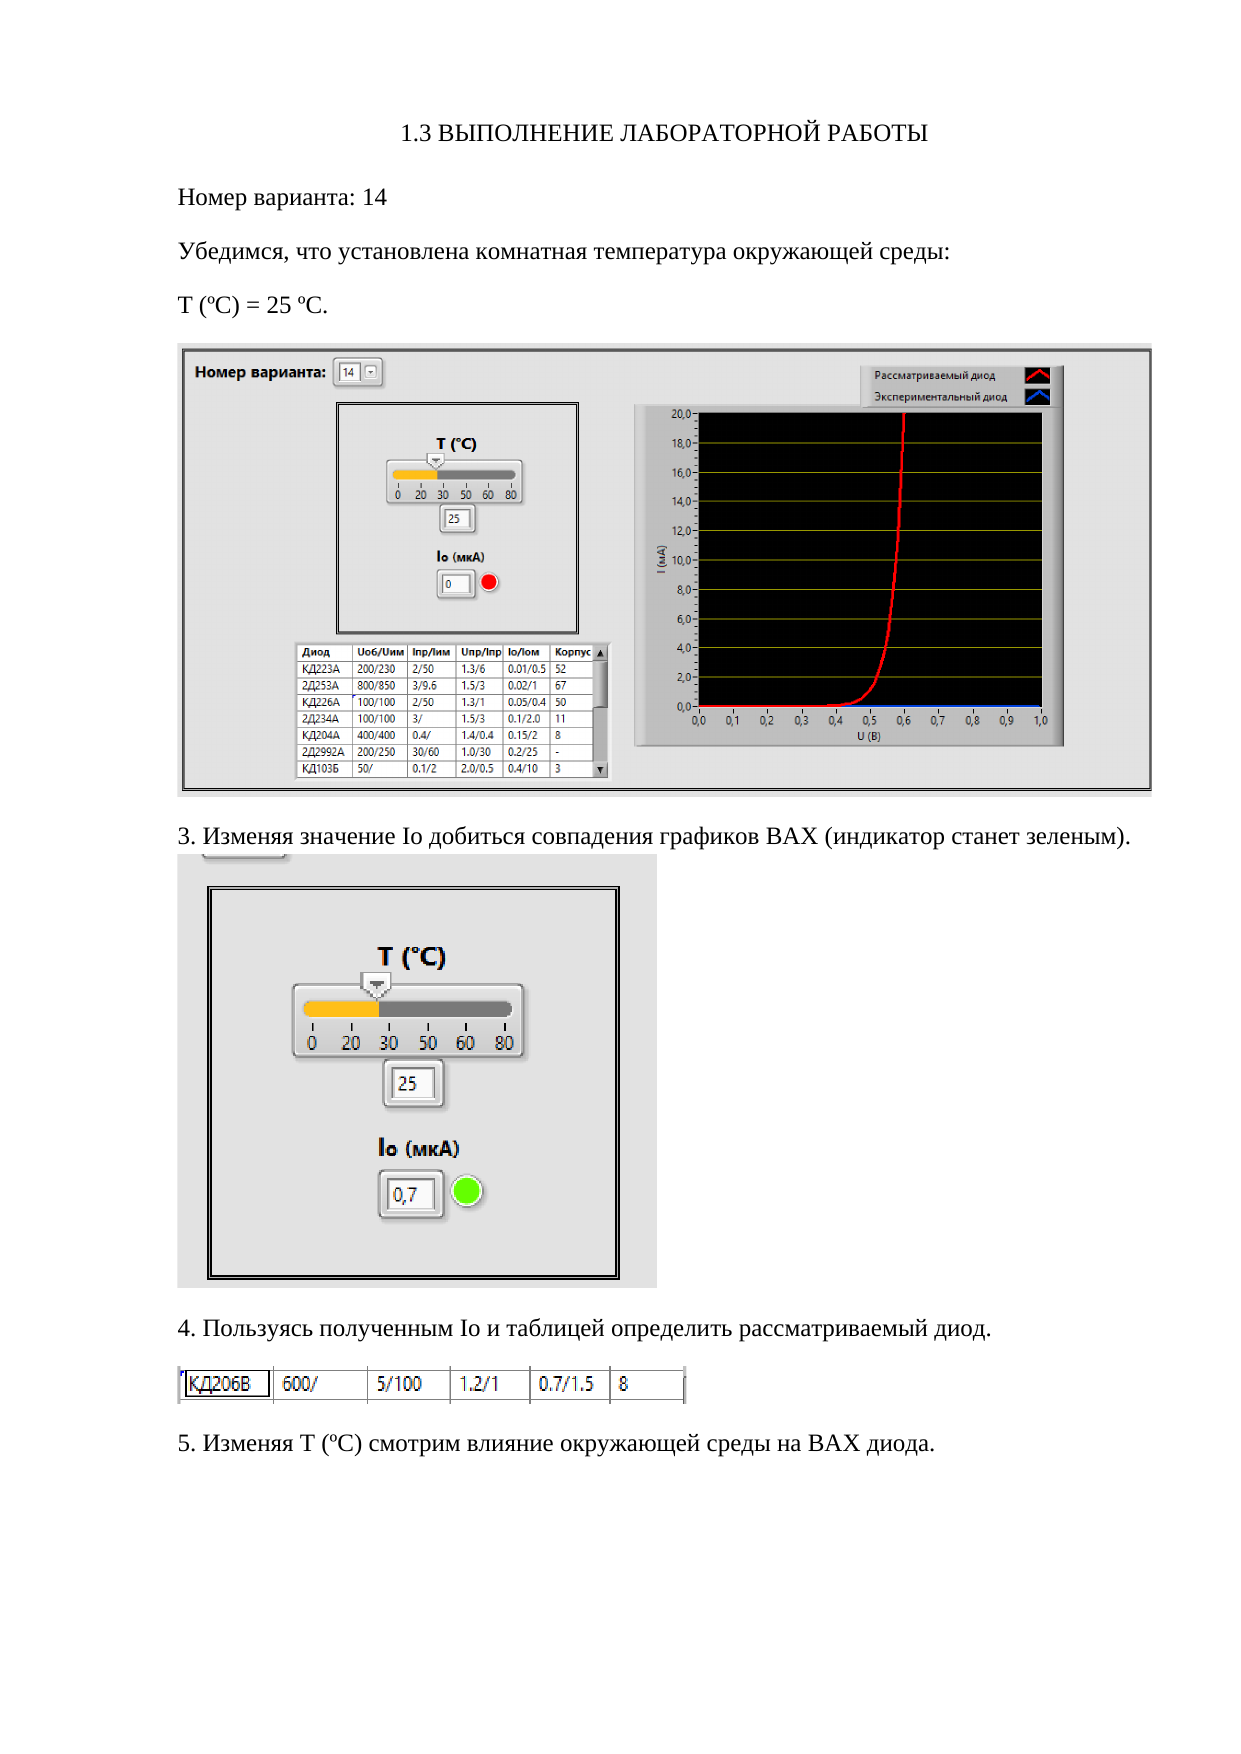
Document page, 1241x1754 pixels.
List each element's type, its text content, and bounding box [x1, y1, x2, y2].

text Номер варианта: 14 [177, 182, 1152, 211]
text Т (ºС) = 25 ºС. [177, 290, 1152, 318]
text 5. Изменяя Т (ºС) смотрим влияние окружающей среды на ВАХ диода. [177, 1428, 1152, 1457]
text 1.3 ВЫПОЛНЕНИЕ ЛАБОРАТОРНОЙ РАБОТЫ [177, 118, 1152, 147]
text Убедимся, что установлена комнатная температура окружающей среды: [177, 236, 1152, 265]
picture [177, 343, 1152, 797]
text 4. Пользуясь полученным Io и таблицей определить рассматриваемый диод. [177, 1313, 1152, 1342]
picture [177, 1366, 687, 1404]
picture [177, 854, 657, 1288]
